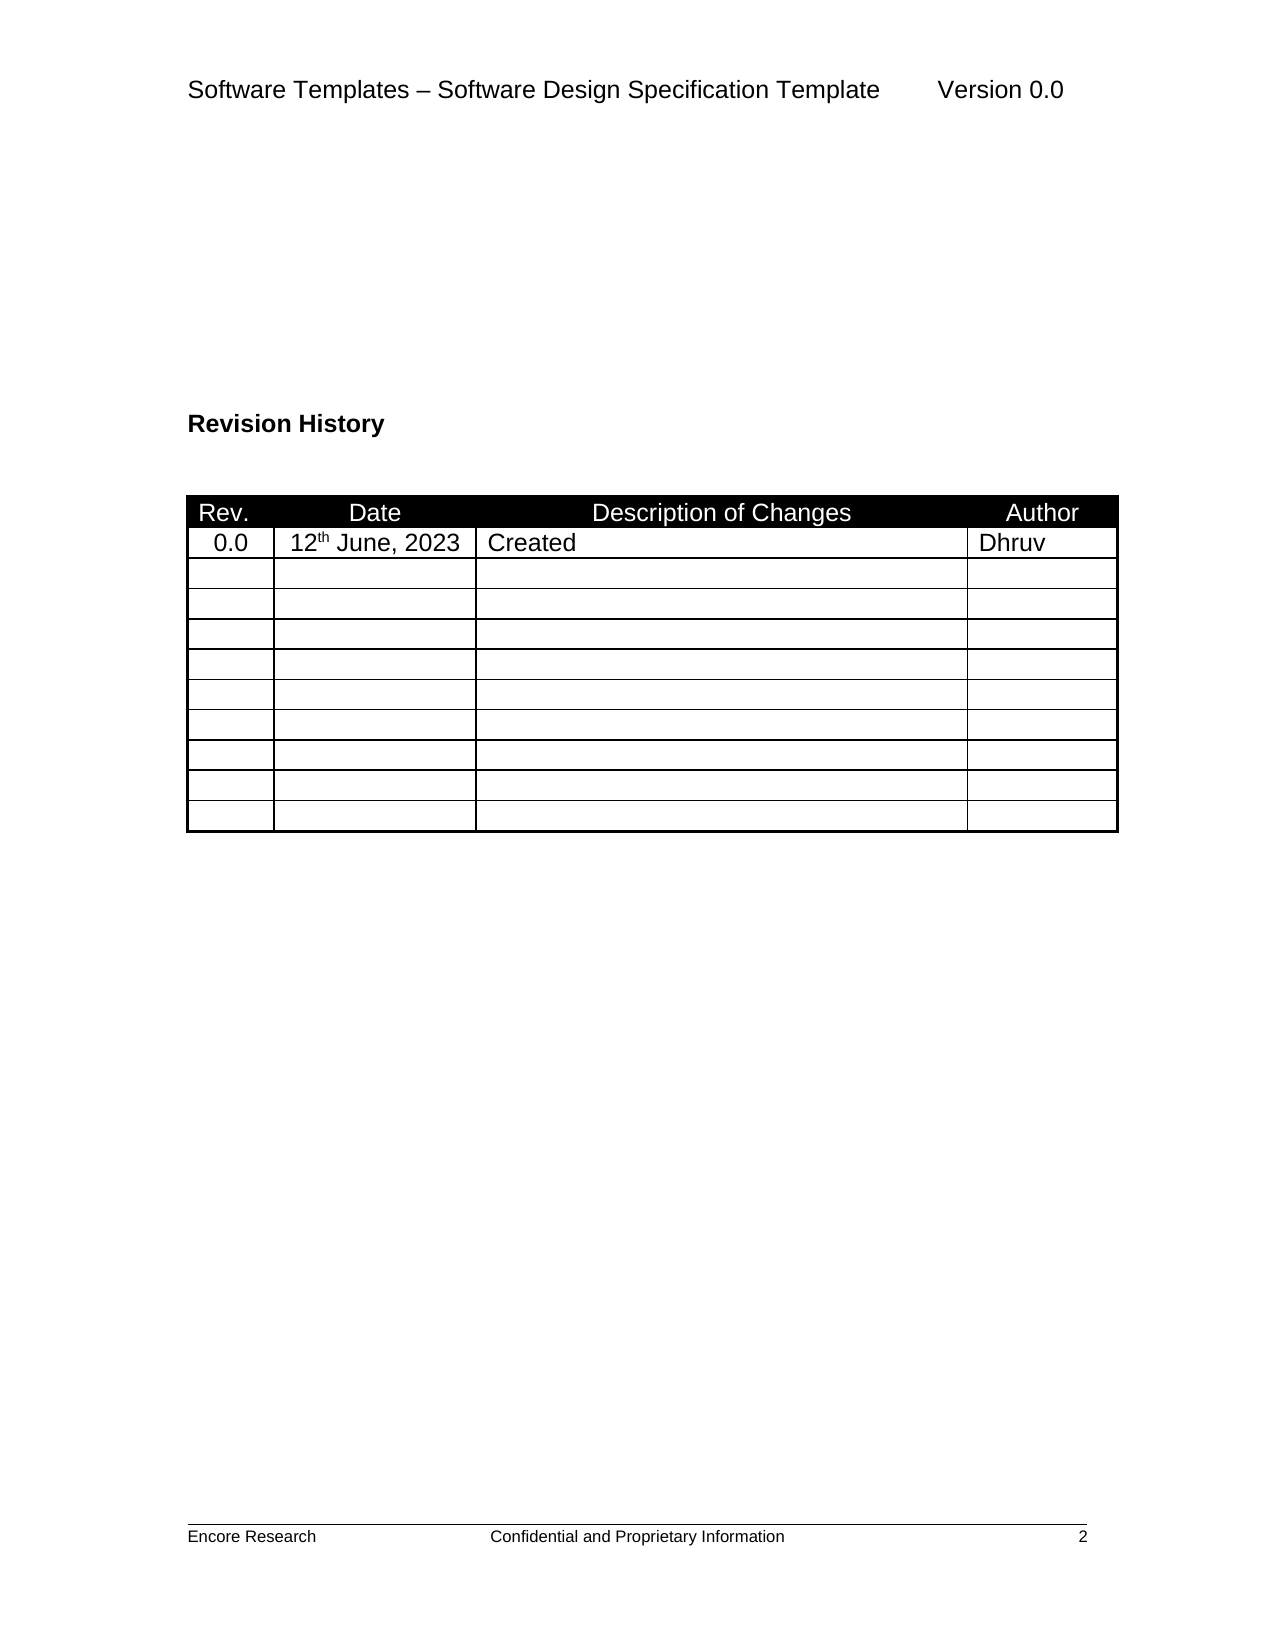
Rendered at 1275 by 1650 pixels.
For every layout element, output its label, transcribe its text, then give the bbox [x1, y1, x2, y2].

table_header Date [275, 498, 475, 527]
table_cell [968, 741, 1116, 769]
table_cell [275, 589, 475, 618]
table_cell [275, 801, 475, 830]
table_cell 12th June, 2023 [275, 528, 475, 557]
table_cell [275, 620, 475, 648]
table_cell [275, 710, 475, 739]
table_cell [477, 741, 967, 769]
table_cell [189, 680, 273, 709]
table_cell [477, 620, 967, 648]
text Revision History [187, 409, 1087, 437]
table_cell [968, 620, 1116, 648]
table_cell [189, 801, 273, 830]
table_cell Created [477, 528, 967, 557]
table_cell [968, 680, 1116, 709]
table_cell [477, 710, 967, 739]
table_cell [189, 559, 273, 587]
table_cell 0.0 [189, 528, 273, 557]
table_cell [189, 620, 273, 648]
table_cell [477, 801, 967, 830]
table_cell [477, 771, 967, 800]
table_cell [189, 710, 273, 739]
table_header Rev. [189, 498, 273, 527]
table_cell [968, 771, 1116, 800]
table_cell [189, 771, 273, 800]
table_cell [968, 710, 1116, 739]
table_cell Dhruv [968, 528, 1116, 557]
table_cell [477, 650, 967, 678]
table_header Description of Changes [477, 498, 967, 527]
table_cell [189, 741, 273, 769]
table_cell [477, 680, 967, 709]
table_cell [275, 680, 475, 709]
table_cell [275, 559, 475, 587]
table_cell [275, 771, 475, 800]
table_cell [189, 650, 273, 678]
table_cell [968, 650, 1116, 678]
table_cell [968, 559, 1116, 587]
table_cell [968, 589, 1116, 618]
table_cell [275, 650, 475, 678]
table_cell [189, 589, 273, 618]
table_cell [477, 589, 967, 618]
table_cell [968, 801, 1116, 830]
table_cell [275, 741, 475, 769]
table_header Author [968, 498, 1116, 527]
table_cell [477, 559, 967, 587]
